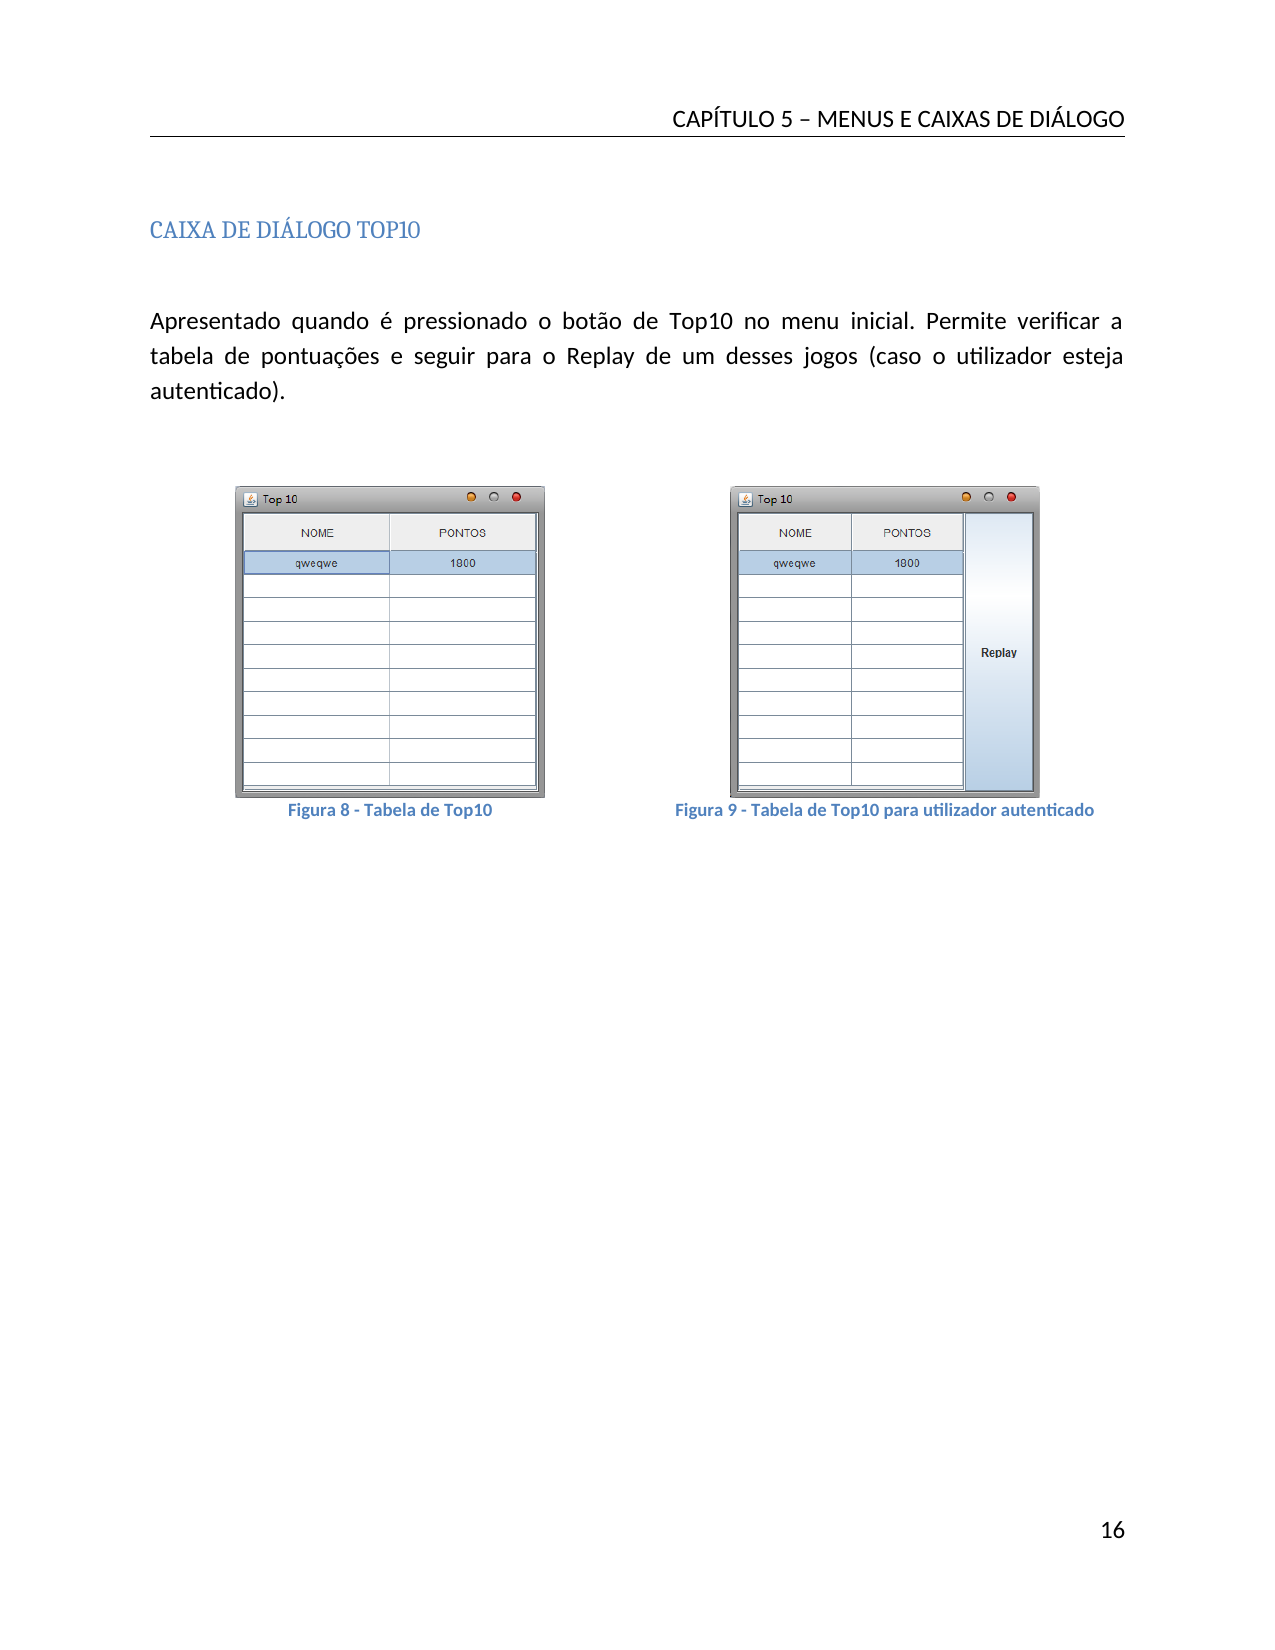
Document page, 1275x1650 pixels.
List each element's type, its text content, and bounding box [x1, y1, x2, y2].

table_header Figura 8 - Tabela de Top10 [143, 486, 637, 821]
subtitle CAIXA DE DIÁLOGO TOP10 [150, 216, 1125, 245]
text Apresentado quando é pressionado o botão de Top10 no menu inicial. Permite verificar a tabela de pontuações e seguir para o Replay de um desses jogos (caso o utilizador esteja autenticado). [150, 305, 1125, 405]
table_header Figura 9 - Tabela de Top10 para utilizador autenticado [638, 486, 1132, 821]
picture [235, 486, 545, 798]
text CAPÍTULO 5 – MENUS E CAIXAS DE DIÁLOGO [150, 103, 1125, 136]
picture [730, 486, 1040, 798]
